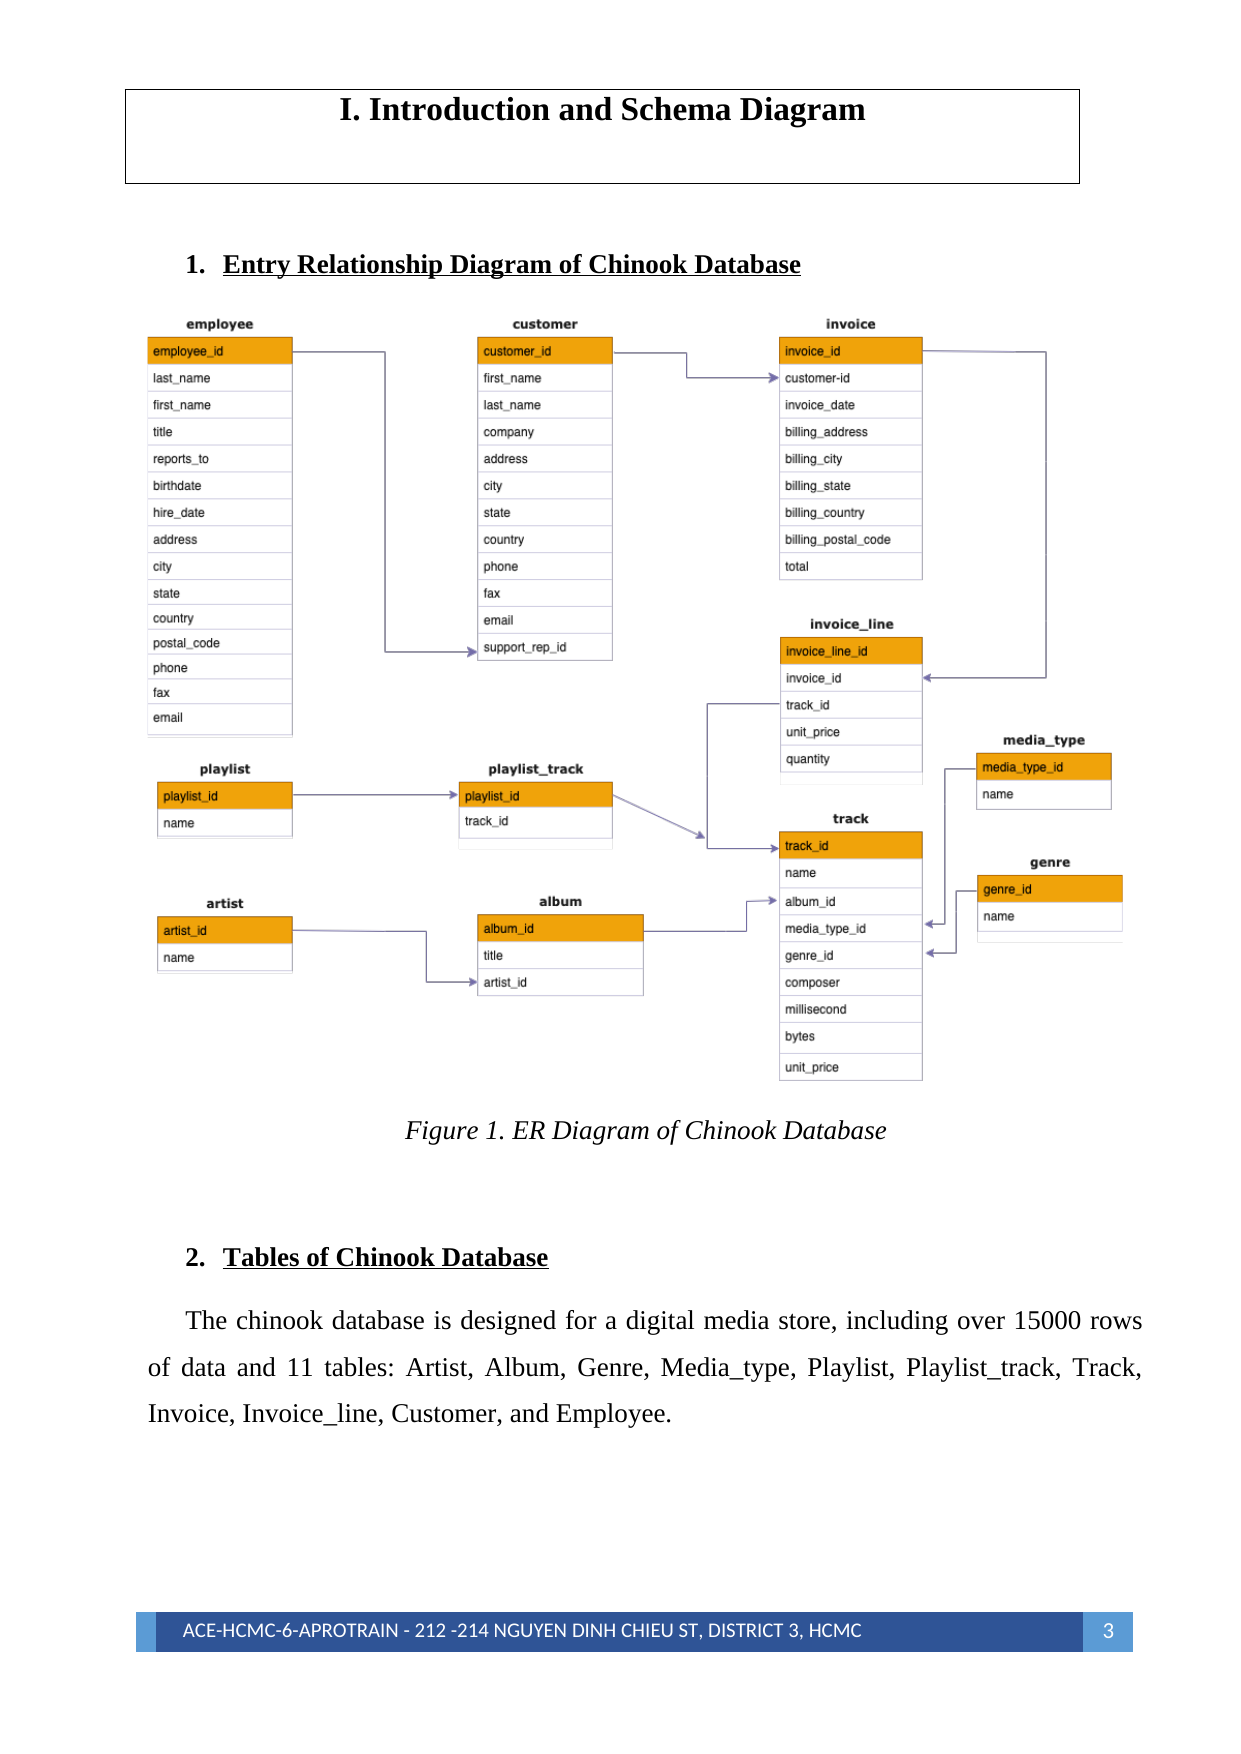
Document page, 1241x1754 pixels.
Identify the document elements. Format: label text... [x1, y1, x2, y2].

text The chinook database is designed for a digital media store, including over 15000 rows of data and 11 tables: Artist, Album, Genre, Media_type, Playlist, Playlist_track, Track, Invoice, Invoice_line, Customer, and Employee. [148, 1304, 1144, 1429]
list Tables of Chinook Database [185, 1241, 1144, 1272]
picture [147, 311, 1123, 1084]
list Entry Relationship Diagram of Chinook Database [185, 248, 1144, 279]
text Figure 1. ER Diagram of Chinook Database [148, 1114, 1144, 1145]
table_header I. Introduction and Schema Diagram [126, 90, 1079, 183]
